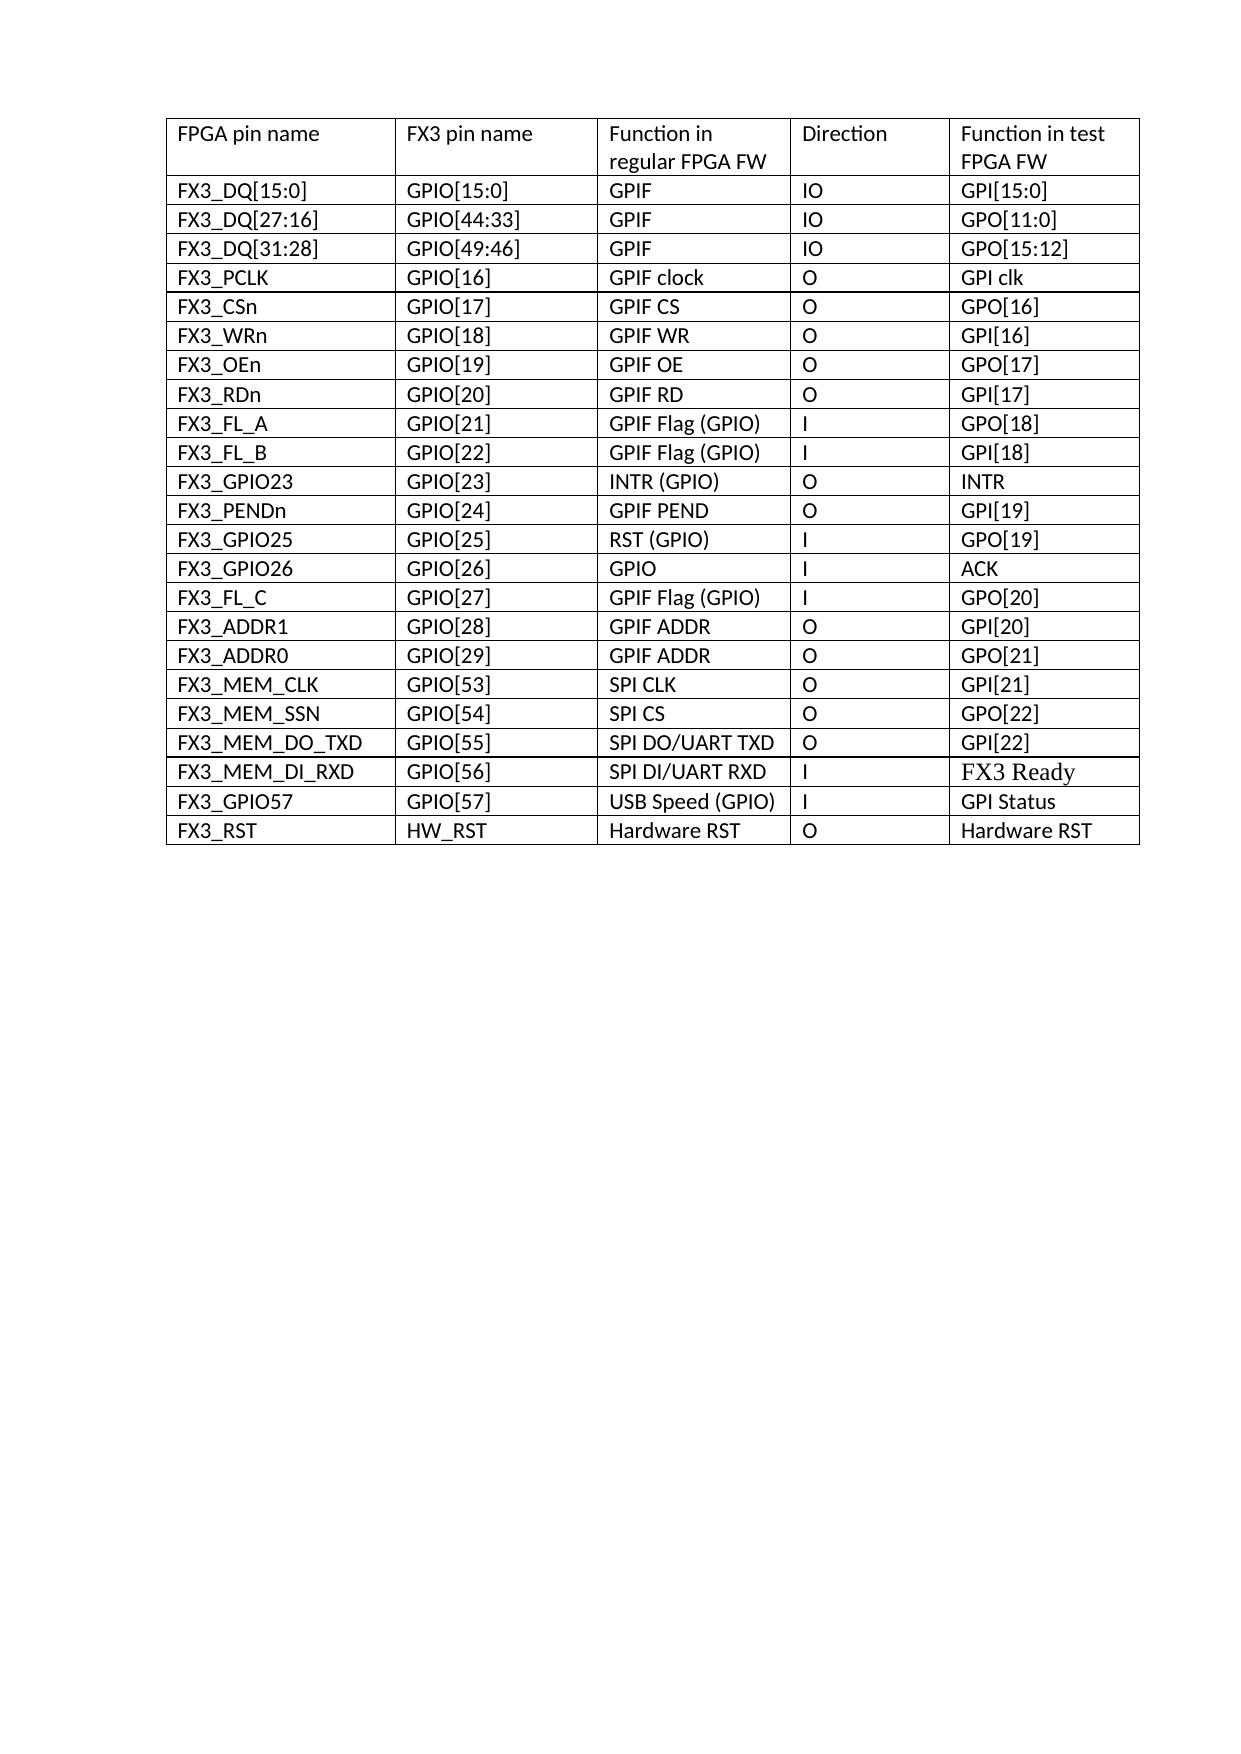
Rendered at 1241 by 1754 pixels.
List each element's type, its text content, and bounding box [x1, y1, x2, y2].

table_cell FX3_RST [167, 816, 395, 844]
table_cell GPIF Flag (GPIO) [598, 438, 790, 466]
table_header Function in test FPGA FW [950, 119, 1139, 175]
table_cell GPIO[29] [396, 641, 597, 669]
table_cell FX3_ADDR0 [167, 641, 395, 669]
table_cell SPI CLK [598, 670, 790, 698]
table_cell GPIO[16] [396, 264, 597, 291]
table_cell GPI[19] [950, 496, 1139, 524]
table_cell GPIF ADDR [598, 612, 790, 640]
table_cell I [791, 525, 949, 553]
table_cell GPI[22] [950, 729, 1139, 756]
table_cell FX3 Ready [950, 758, 1139, 786]
table_cell GPI[16] [950, 322, 1139, 349]
table_cell O [791, 496, 949, 524]
table_cell I [791, 758, 949, 786]
table_cell GPI Status [950, 787, 1139, 815]
table_cell I [791, 554, 949, 582]
table_cell Hardware RST [950, 816, 1139, 844]
table_cell RST (GPIO) [598, 525, 790, 553]
table_cell FX3_FL_B [167, 438, 395, 466]
table_cell O [791, 816, 949, 844]
table_cell INTR (GPIO) [598, 467, 790, 495]
table_cell FX3_MEM_SSN [167, 699, 395, 727]
table_header Function in regular FPGA FW [598, 119, 790, 175]
table_cell GPIO[54] [396, 699, 597, 727]
table_cell GPIO[57] [396, 787, 597, 815]
table_cell GPI[17] [950, 380, 1139, 408]
table_cell I [791, 583, 949, 611]
table_cell GPIF OE [598, 351, 790, 379]
table_cell FX3_OEn [167, 351, 395, 379]
table_cell SPI DI/UART RXD [598, 758, 790, 786]
table_cell GPIO[17] [396, 293, 597, 321]
table_cell O [791, 670, 949, 698]
table_cell GPO[15:12] [950, 234, 1139, 262]
table_cell FX3_GPIO25 [167, 525, 395, 553]
table_cell FX3_WRn [167, 322, 395, 349]
table_cell O [791, 467, 949, 495]
table_cell GPIO[27] [396, 583, 597, 611]
table_cell O [791, 322, 949, 349]
table_cell GPIO[44:33] [396, 205, 597, 233]
table_header FPGA pin name [167, 119, 395, 175]
table_cell IO [791, 234, 949, 262]
table_cell FX3_DQ[15:0] [167, 176, 395, 204]
table_cell GPIO[49:46] [396, 234, 597, 262]
table_cell GPI[20] [950, 612, 1139, 640]
table_header Direction [791, 119, 949, 175]
table_cell GPIO[53] [396, 670, 597, 698]
table_cell FX3_FL_C [167, 583, 395, 611]
table_cell GPI clk [950, 264, 1139, 291]
table_cell O [791, 729, 949, 756]
table_cell FX3_PENDn [167, 496, 395, 524]
table_cell FX3_GPIO23 [167, 467, 395, 495]
table_cell GPIO[25] [396, 525, 597, 553]
table_cell FX3_MEM_DI_RXD [167, 758, 395, 786]
table_cell SPI CS [598, 699, 790, 727]
table_cell GPO[22] [950, 699, 1139, 727]
table_cell GPO[19] [950, 525, 1139, 553]
table_cell GPIO[24] [396, 496, 597, 524]
table_cell FX3_DQ[27:16] [167, 205, 395, 233]
table_cell GPI[18] [950, 438, 1139, 466]
table_cell ACK [950, 554, 1139, 582]
table_cell FX3_MEM_CLK [167, 670, 395, 698]
table_cell USB Speed (GPIO) [598, 787, 790, 815]
table_cell GPIF Flag (GPIO) [598, 583, 790, 611]
table_cell GPIF clock [598, 264, 790, 291]
table_cell GPO[18] [950, 409, 1139, 437]
table_cell I [791, 438, 949, 466]
table_cell GPIO[55] [396, 729, 597, 756]
table_cell SPI DO/UART TXD [598, 729, 790, 756]
table_cell FX3_RDn [167, 380, 395, 408]
table_cell GPIO[21] [396, 409, 597, 437]
table_cell GPIO[20] [396, 380, 597, 408]
table_cell GPIF [598, 205, 790, 233]
table_header FX3 pin name [396, 119, 597, 175]
table_cell GPIO[26] [396, 554, 597, 582]
table_cell O [791, 699, 949, 727]
table_cell O [791, 351, 949, 379]
table_cell FX3_DQ[31:28] [167, 234, 395, 262]
table_cell FX3_CSn [167, 293, 395, 321]
table_cell GPIF ADDR [598, 641, 790, 669]
table_cell GPIO [598, 554, 790, 582]
table_cell FX3_ADDR1 [167, 612, 395, 640]
table_cell GPIF PEND [598, 496, 790, 524]
table_cell GPO[16] [950, 293, 1139, 321]
table_cell FX3_GPIO57 [167, 787, 395, 815]
table_cell O [791, 264, 949, 291]
table_cell IO [791, 176, 949, 204]
table_cell FX3_FL_A [167, 409, 395, 437]
table_cell GPIF Flag (GPIO) [598, 409, 790, 437]
table_cell GPIF CS [598, 293, 790, 321]
table_cell O [791, 380, 949, 408]
table_cell GPIO[15:0] [396, 176, 597, 204]
table_cell GPIF WR [598, 322, 790, 349]
table_cell GPI[15:0] [950, 176, 1139, 204]
table_cell GPIO[19] [396, 351, 597, 379]
table_cell GPIO[22] [396, 438, 597, 466]
table_cell I [791, 787, 949, 815]
table_cell I [791, 409, 949, 437]
table_cell O [791, 641, 949, 669]
table_cell GPIF [598, 176, 790, 204]
table_cell GPIF RD [598, 380, 790, 408]
table_cell FX3_PCLK [167, 264, 395, 291]
table_cell GPO[21] [950, 641, 1139, 669]
table_cell FX3_GPIO26 [167, 554, 395, 582]
table_cell GPIO[18] [396, 322, 597, 349]
table_cell Hardware RST [598, 816, 790, 844]
table_cell GPIO[56] [396, 758, 597, 786]
table_cell GPO[11:0] [950, 205, 1139, 233]
table_cell HW_RST [396, 816, 597, 844]
table_cell IO [791, 205, 949, 233]
table_cell O [791, 293, 949, 321]
table_cell FX3_MEM_DO_TXD [167, 729, 395, 756]
table_cell INTR [950, 467, 1139, 495]
table_cell GPIF [598, 234, 790, 262]
table_cell O [791, 612, 949, 640]
table_cell GPO[17] [950, 351, 1139, 379]
table_cell GPO[20] [950, 583, 1139, 611]
table_cell GPIO[28] [396, 612, 597, 640]
table_cell GPIO[23] [396, 467, 597, 495]
table_cell GPI[21] [950, 670, 1139, 698]
